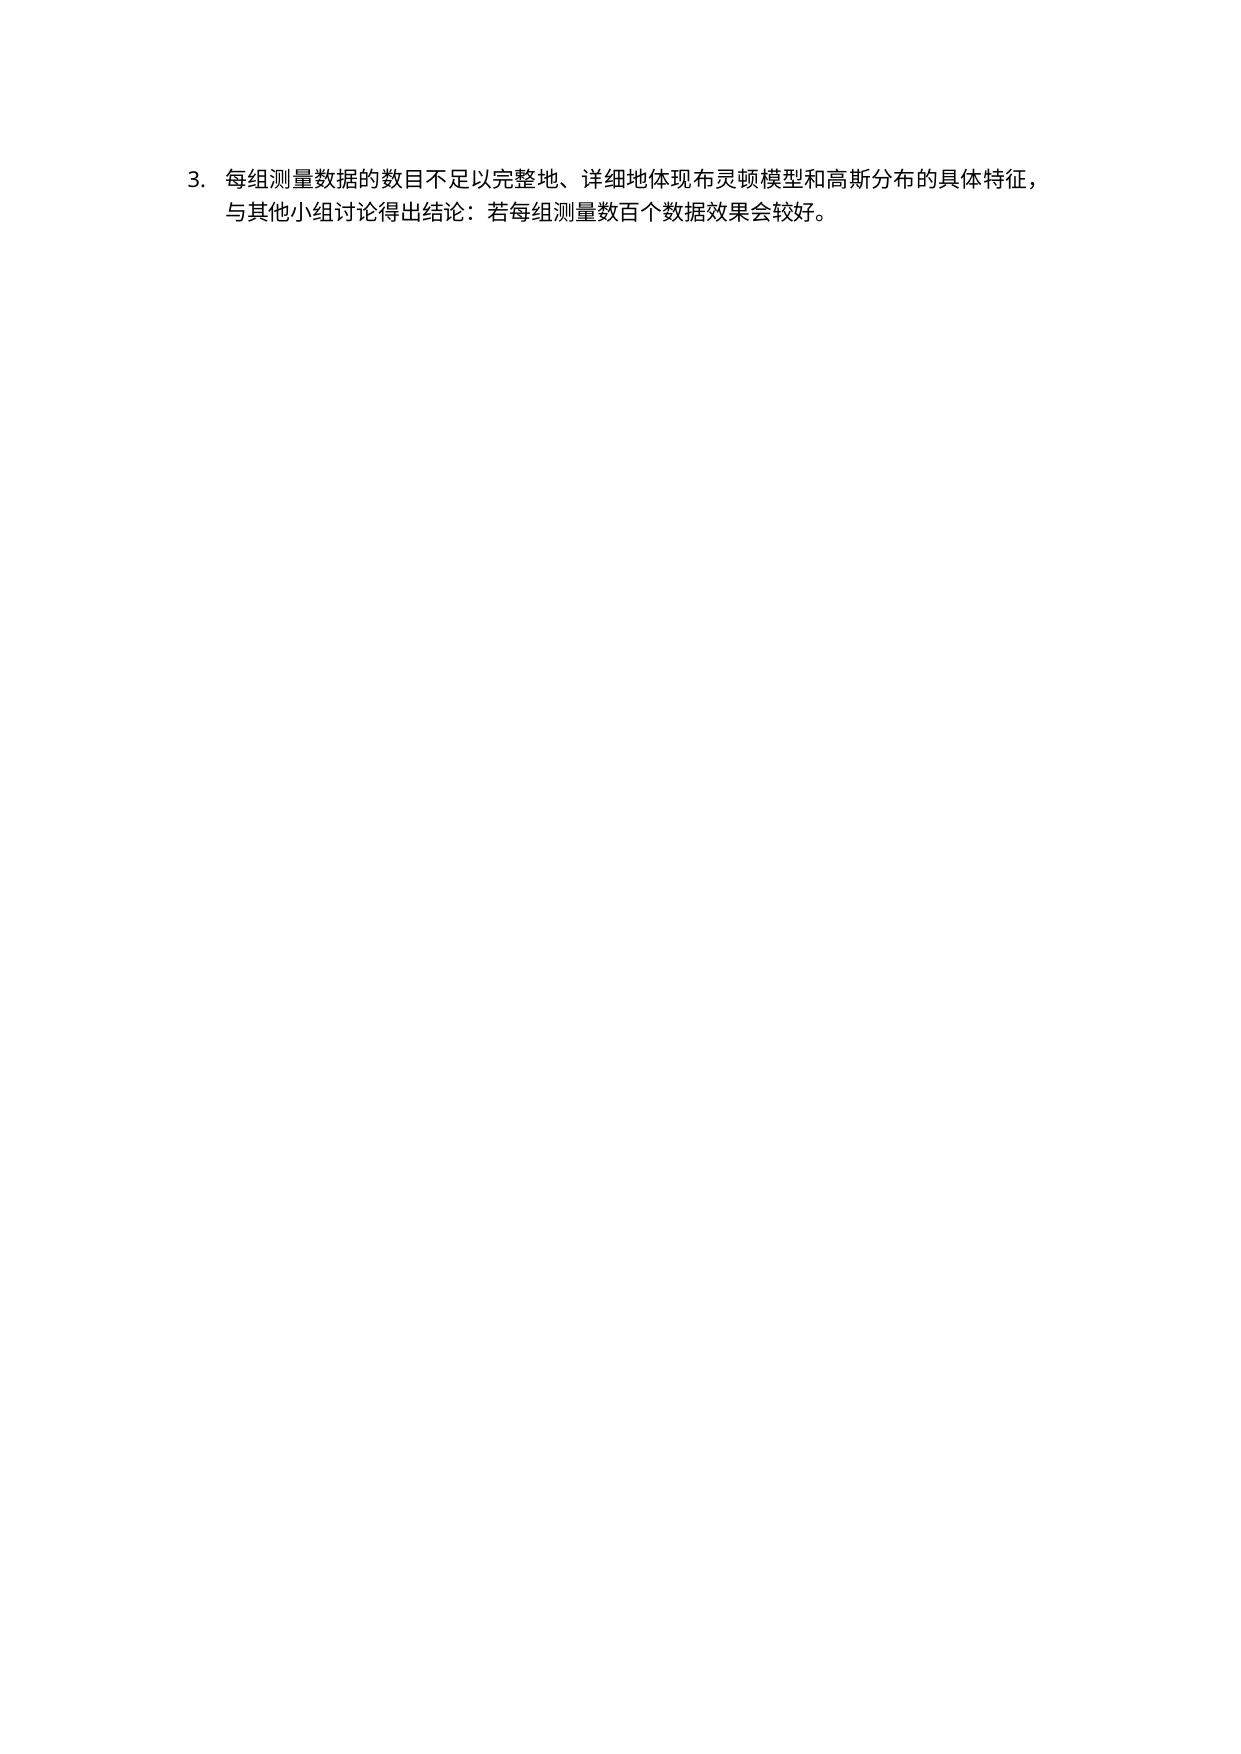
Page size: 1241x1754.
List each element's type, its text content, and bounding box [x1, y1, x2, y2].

list 每组测量数据的数目不足以完整地、详细地体现布灵顿模型和高斯分布的具体特征，与其他小组讨论得出结论：若每组测量数百个数据效果会较好。 [187, 162, 1053, 227]
